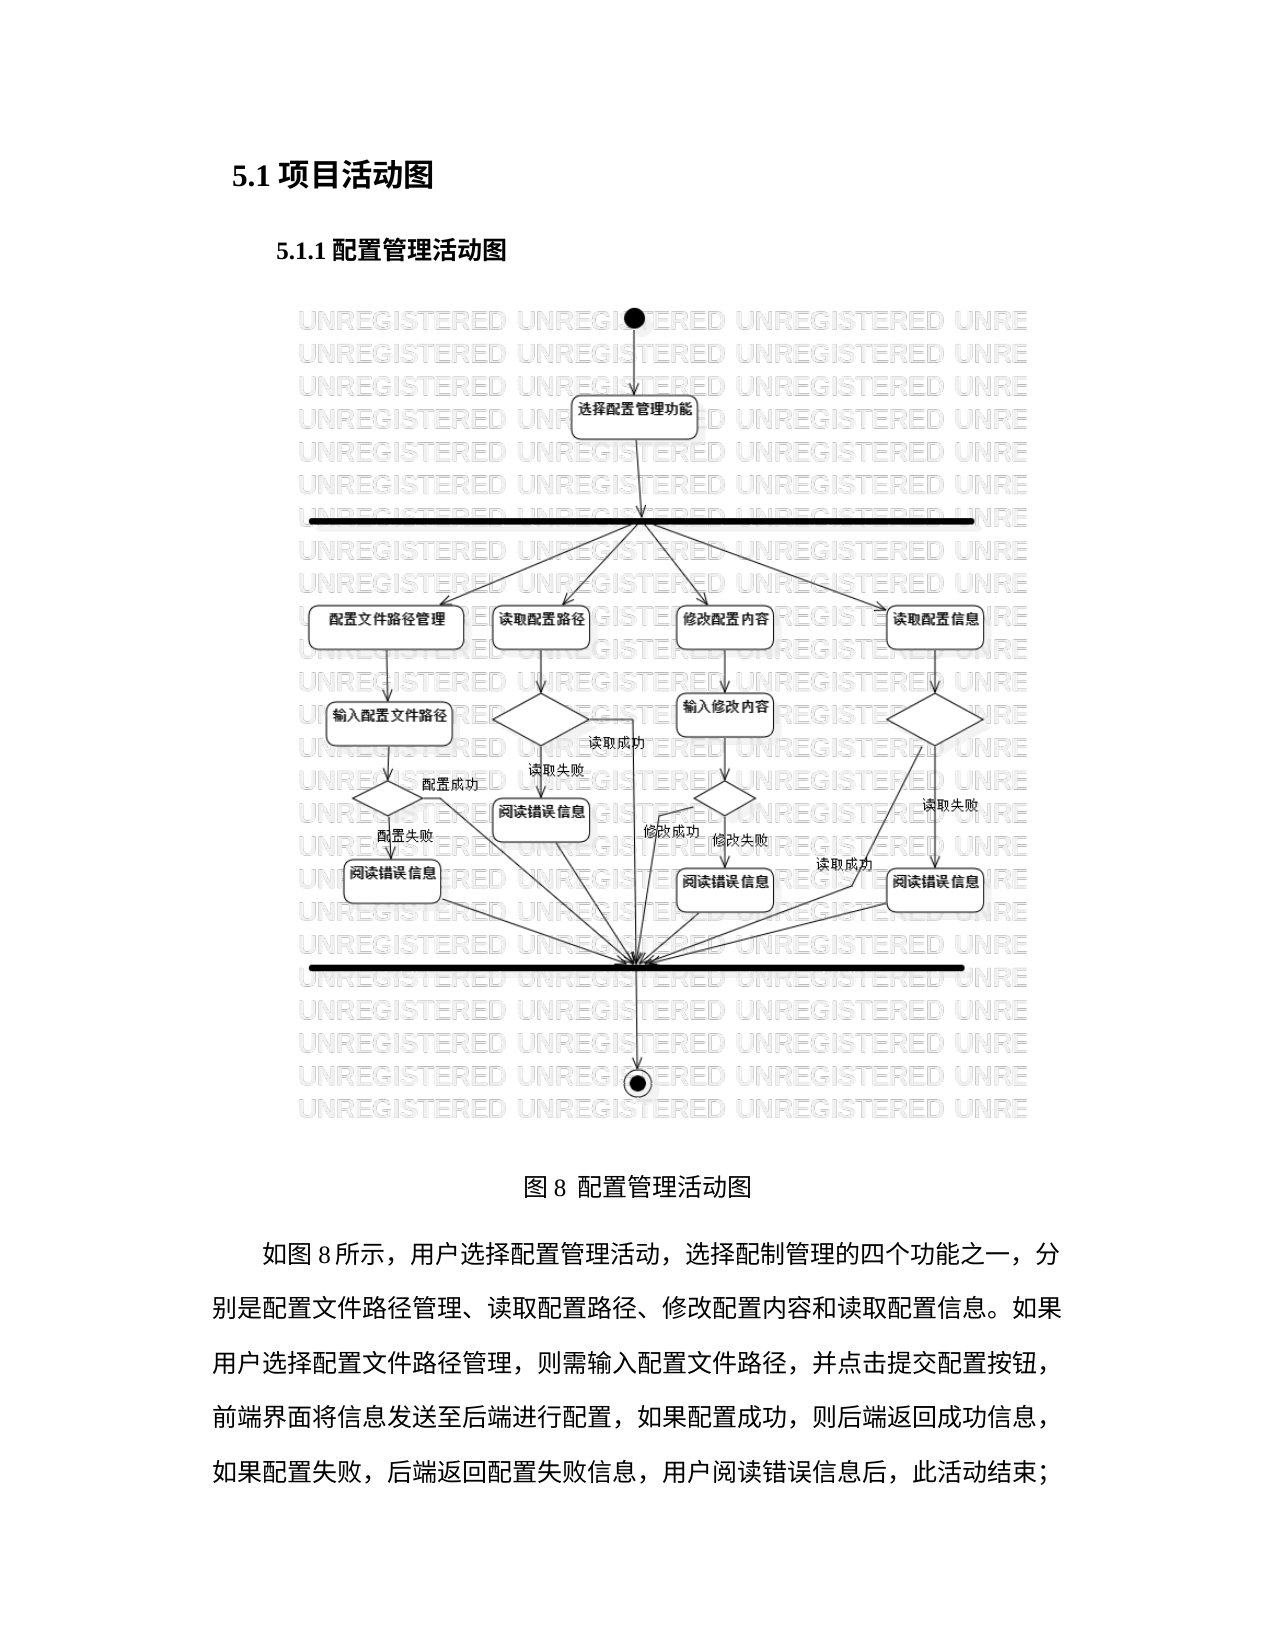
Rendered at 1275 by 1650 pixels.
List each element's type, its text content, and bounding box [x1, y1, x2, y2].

subtitle 5.1 项目活动图 [232, 150, 1062, 195]
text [212, 1234, 1062, 1488]
text 图 8 配置管理活动图 [212, 1168, 1062, 1204]
subtitle 5.1.1 配置管理活动图 [276, 230, 1062, 267]
picture [298, 297, 1027, 1141]
